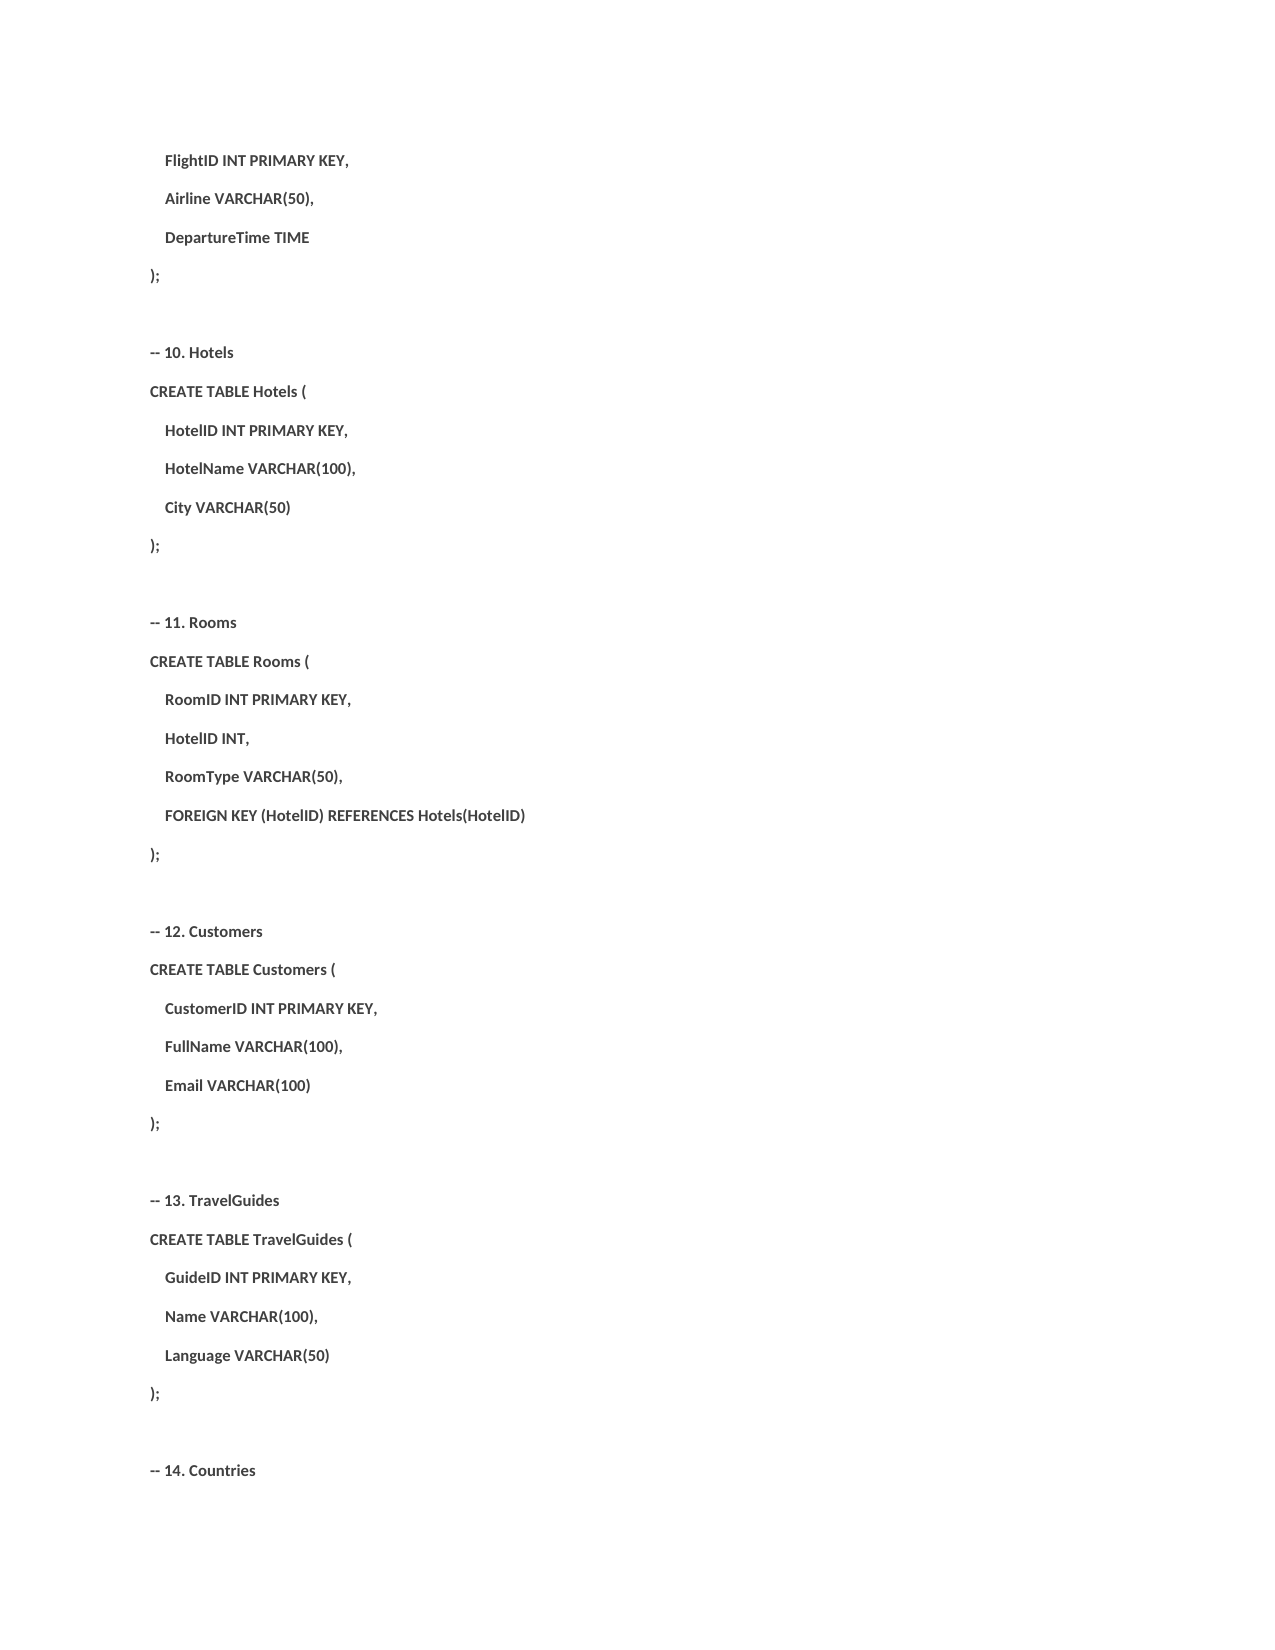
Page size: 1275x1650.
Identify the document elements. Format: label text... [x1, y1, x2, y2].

text -- 12. Customers [150, 921, 1125, 941]
text DepartureTime TIME [150, 227, 1125, 247]
text -- 10. Hotels [150, 343, 1125, 363]
text ); [150, 1113, 1125, 1134]
text -- 11. Rooms [150, 612, 1125, 633]
text -- 13. TravelGuides [150, 1191, 1125, 1211]
text CREATE TABLE TravelGuides ( [150, 1229, 1125, 1249]
text FlightID INT PRIMARY KEY, [150, 150, 1125, 170]
text HotelName VARCHAR(100), [150, 458, 1125, 479]
text CREATE TABLE Rooms ( [150, 651, 1125, 671]
text FullName VARCHAR(100), [150, 1036, 1125, 1057]
text GuideID INT PRIMARY KEY, [150, 1268, 1125, 1288]
text CREATE TABLE Customers ( [150, 959, 1125, 980]
text Airline VARCHAR(50), [150, 188, 1125, 209]
text CustomerID INT PRIMARY KEY, [150, 998, 1125, 1018]
text HotelID INT, [150, 728, 1125, 748]
text Name VARCHAR(100), [150, 1306, 1125, 1327]
text ); [150, 266, 1125, 286]
text -- 14. Countries [150, 1460, 1125, 1481]
text ); [150, 844, 1125, 864]
text ); [150, 535, 1125, 556]
text RoomType VARCHAR(50), [150, 767, 1125, 787]
text ); [150, 1383, 1125, 1404]
text Language VARCHAR(50) [150, 1345, 1125, 1365]
text RoomID INT PRIMARY KEY, [150, 689, 1125, 710]
text City VARCHAR(50) [150, 497, 1125, 517]
text Email VARCHAR(100) [150, 1075, 1125, 1095]
text CREATE TABLE Hotels ( [150, 381, 1125, 402]
text HotelID INT PRIMARY KEY, [150, 420, 1125, 440]
text FOREIGN KEY (HotelID) REFERENCES Hotels(HotelID) [150, 805, 1125, 826]
